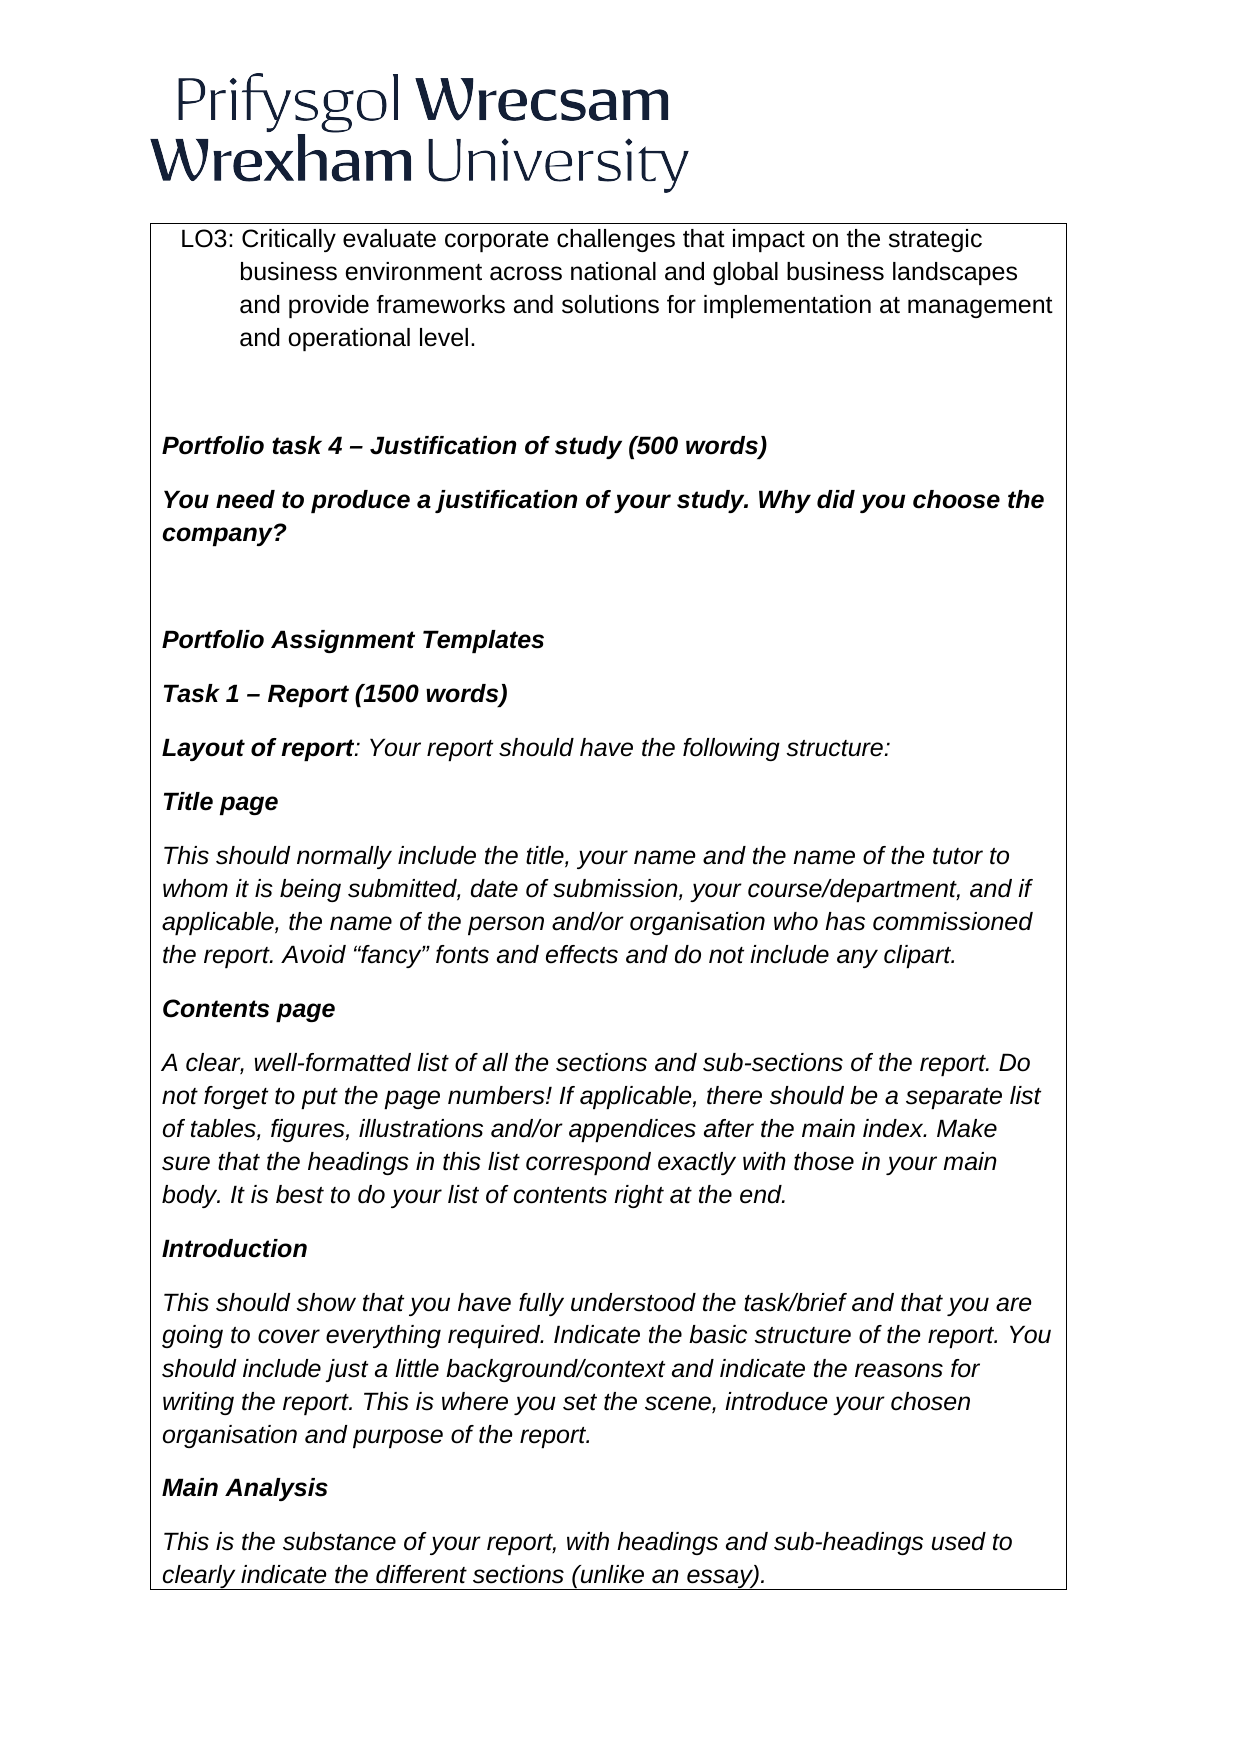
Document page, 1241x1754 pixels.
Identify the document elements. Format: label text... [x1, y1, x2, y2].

picture [150, 73, 689, 193]
